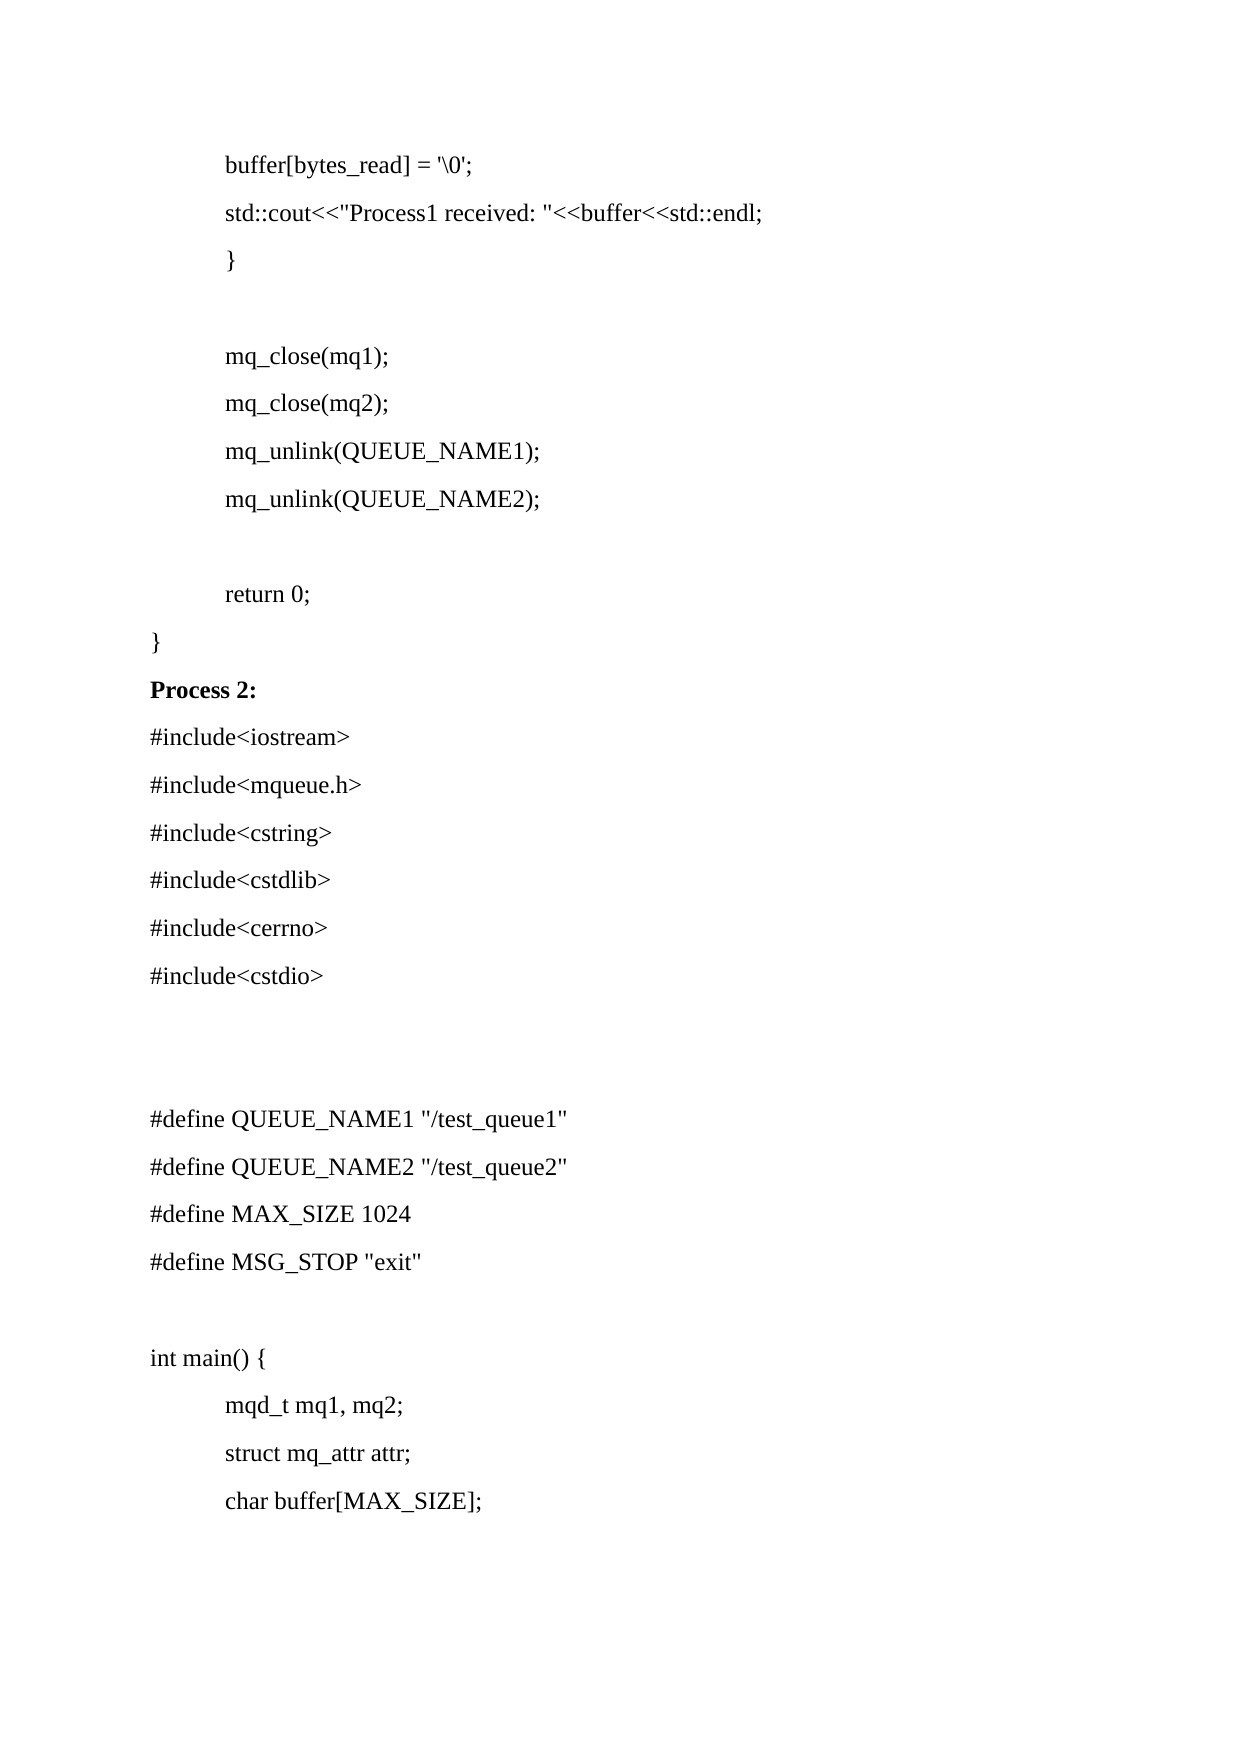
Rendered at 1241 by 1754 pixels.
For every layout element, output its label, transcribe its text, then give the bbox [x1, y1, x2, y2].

text #include<cstdio> [150, 961, 1090, 990]
text mq_close(mq2); [150, 388, 1090, 417]
text mq_unlink(QUEUE_NAME2); [150, 484, 1090, 513]
text std::cout<<"Process1 received: "<<buffer<<std::endl; [150, 198, 1090, 226]
text #include<cerrno> [150, 913, 1090, 942]
text #include<mqueue.h> [150, 770, 1090, 799]
text } [150, 627, 1090, 656]
text return 0; [150, 579, 1090, 608]
text #include<cstdlib> [150, 866, 1090, 894]
text struct mq_attr attr; [150, 1438, 1090, 1467]
text mq_close(mq1); [150, 341, 1090, 369]
text Process 2: [150, 675, 1090, 703]
text } [150, 245, 1090, 274]
text #define QUEUE_NAME1 "/test_queue1" [150, 1104, 1090, 1133]
text #define MAX_SIZE 1024 [150, 1199, 1090, 1228]
text buffer[bytes_read] = '\0'; [150, 150, 1090, 179]
text int main() { [150, 1343, 1090, 1371]
text char buffer[MAX_SIZE]; [150, 1486, 1090, 1514]
text mqd_t mq1, mq2; [150, 1390, 1090, 1419]
text #include<iostream> [150, 722, 1090, 751]
text #define MSG_STOP "exit" [150, 1247, 1090, 1276]
text #define QUEUE_NAME2 "/test_queue2" [150, 1152, 1090, 1181]
text mq_unlink(QUEUE_NAME1); [150, 436, 1090, 465]
text #include<cstring> [150, 818, 1090, 847]
